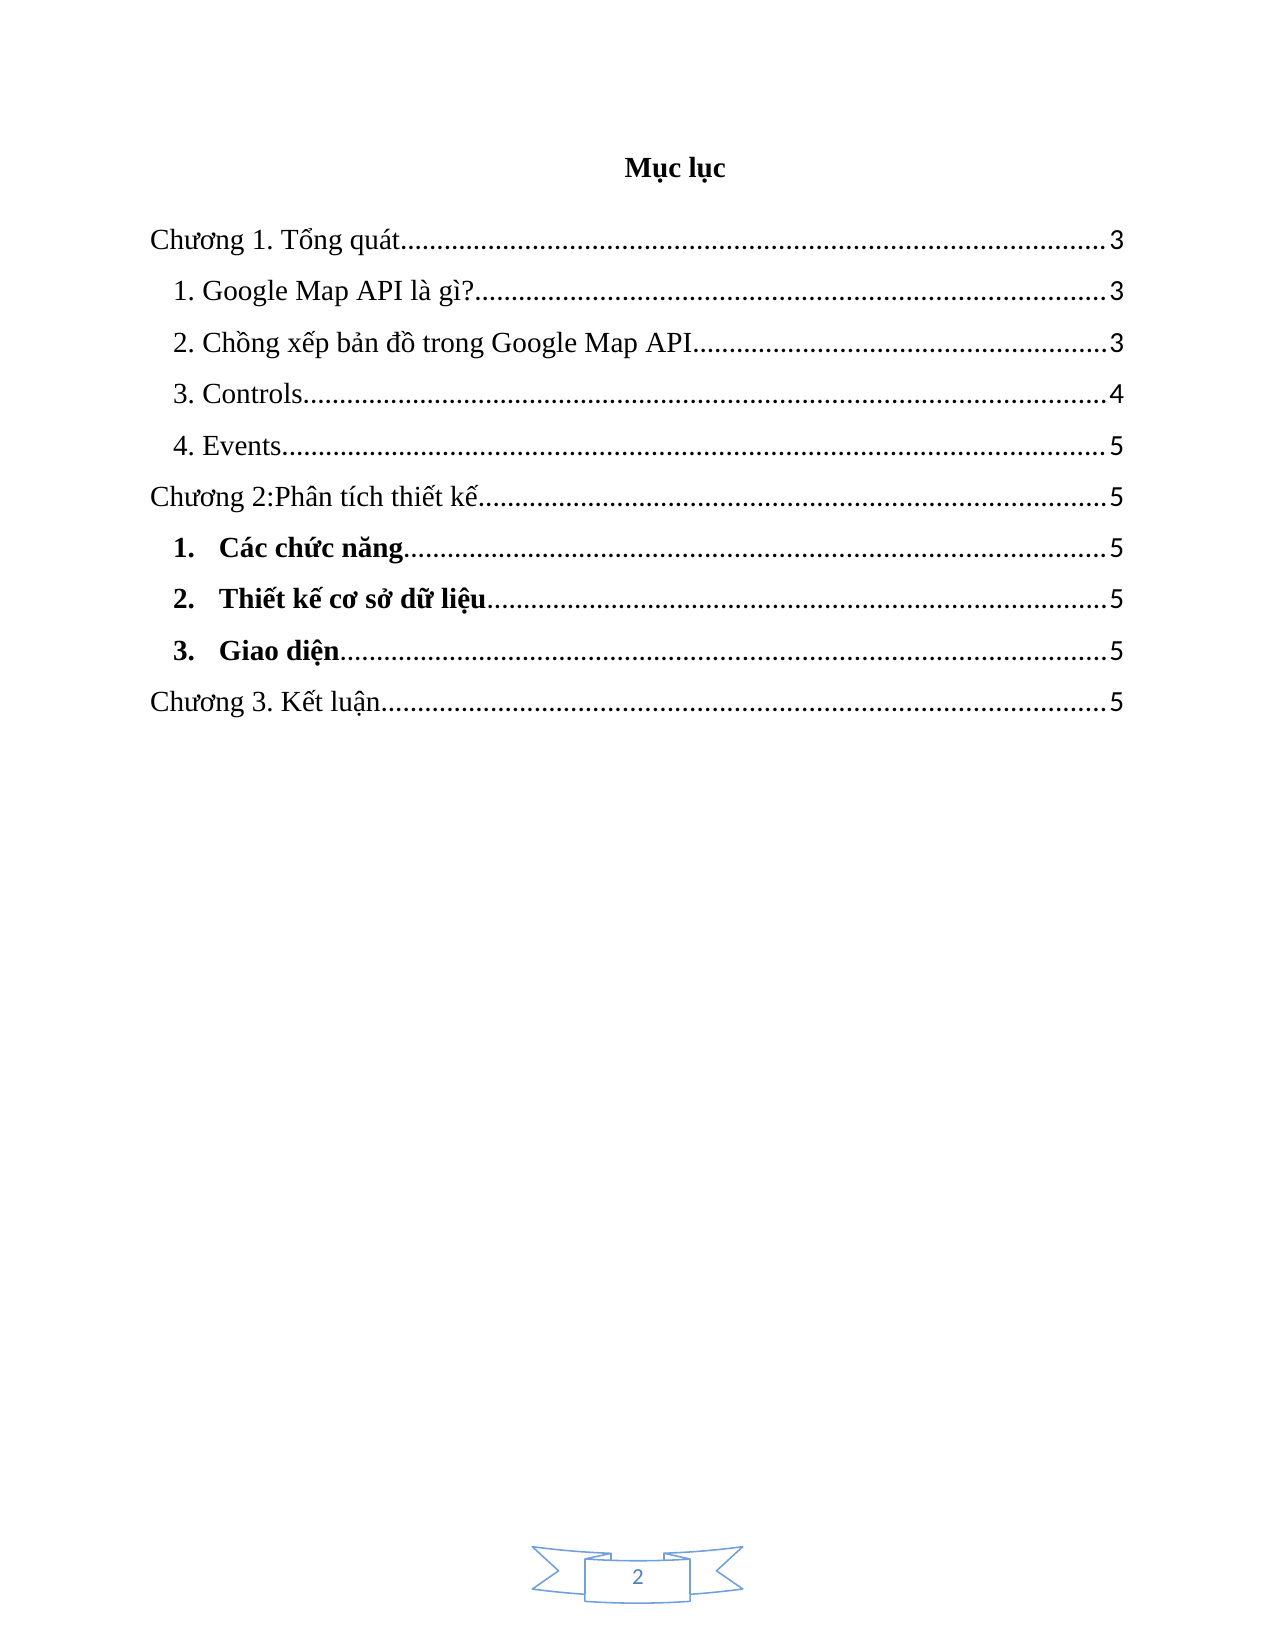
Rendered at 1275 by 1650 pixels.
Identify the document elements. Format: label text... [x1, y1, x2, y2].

text 2. Thiết kế cơ sở dữ liệu 5 [173, 581, 1125, 616]
text Chương 3. Kết luận 5 [150, 683, 1125, 719]
text 4. Events 5 [173, 427, 1125, 462]
text Mục lục [225, 150, 1125, 183]
text Chương 1. Tổng quát 3 [150, 221, 1125, 257]
text 1. Các chức năng 5 [173, 529, 1125, 565]
text 3. Giao diện 5 [173, 632, 1125, 668]
text 1. Google Map API là gì? 3 [173, 272, 1125, 308]
text 3. Controls 4 [173, 375, 1125, 411]
text Chương 2:Phân tích thiết kế 5 [150, 478, 1125, 513]
text 2. Chồng xếp bản đồ trong Google Map API 3 [173, 324, 1125, 359]
